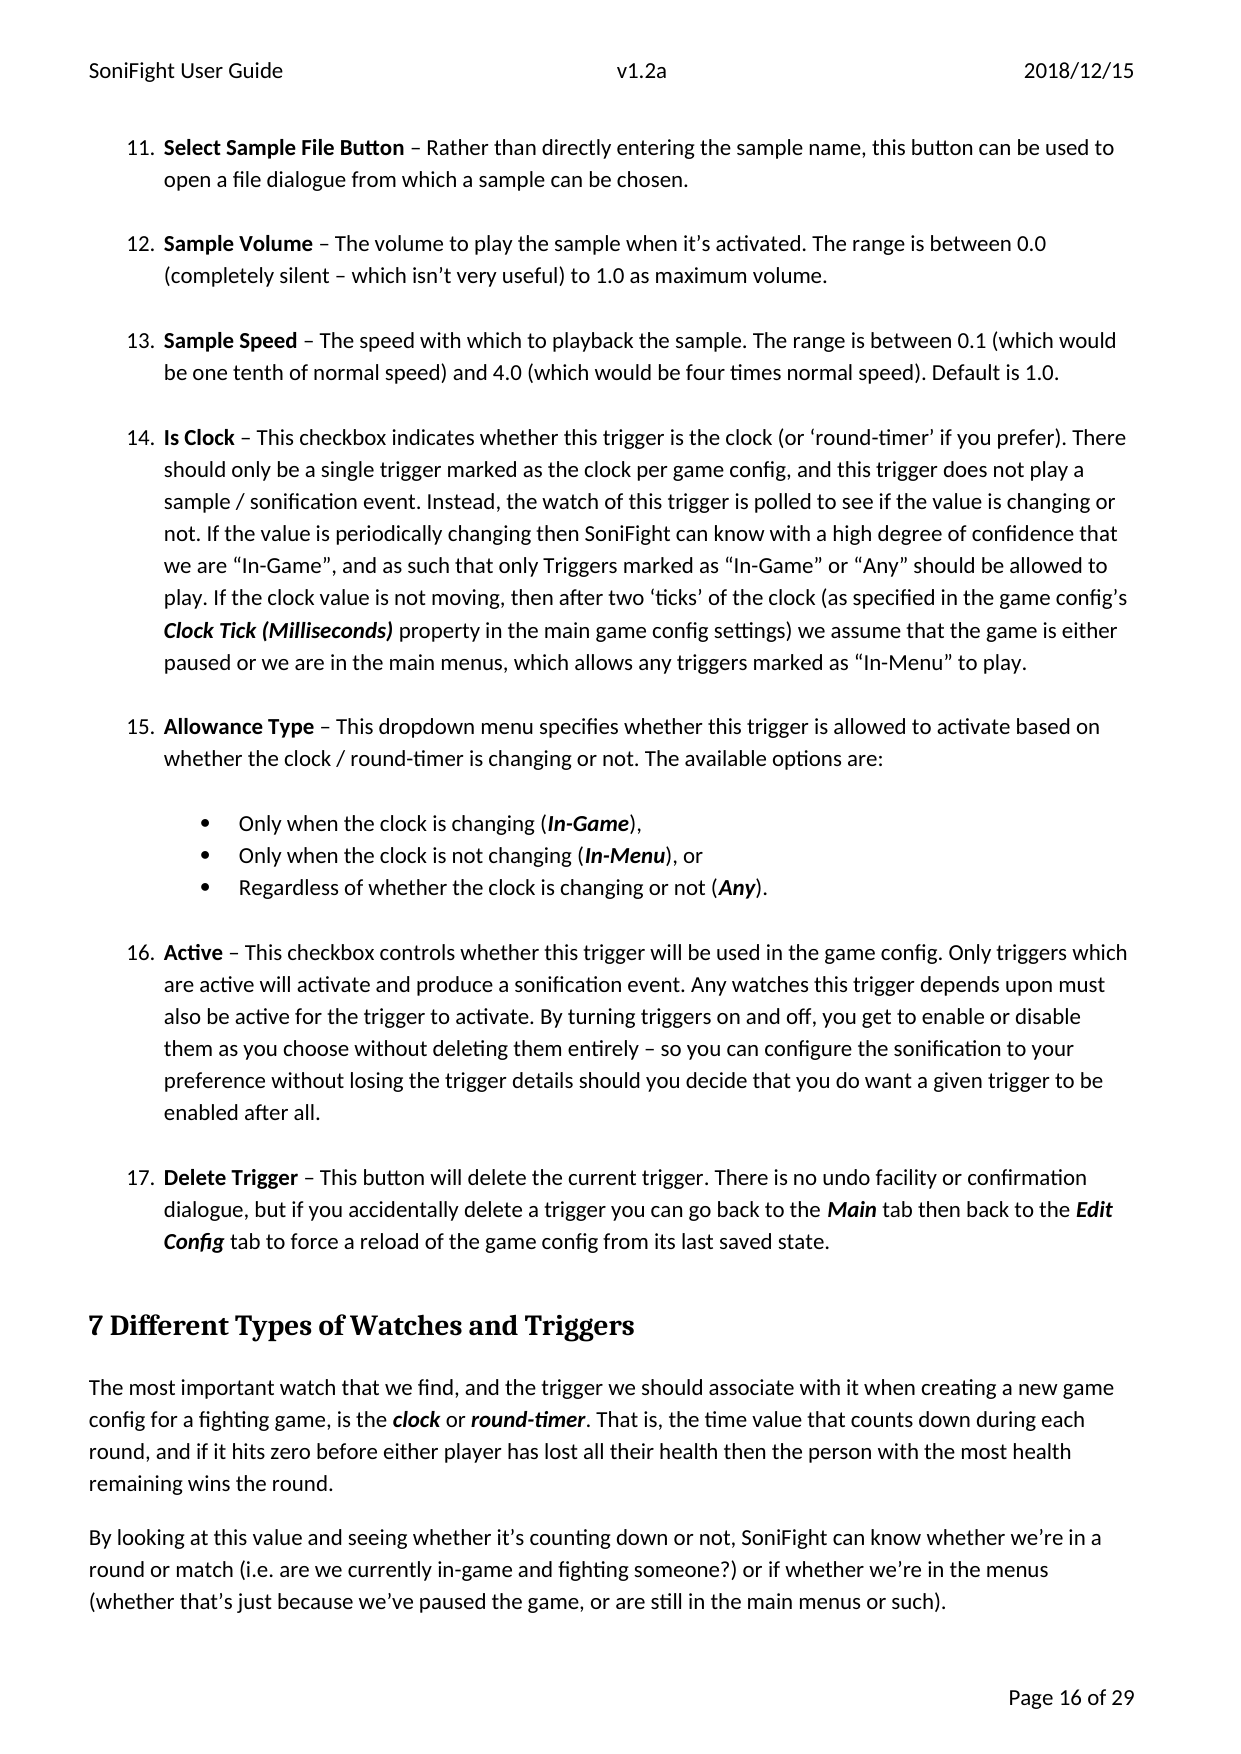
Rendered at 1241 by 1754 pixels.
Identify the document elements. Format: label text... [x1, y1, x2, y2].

list Active – This checkbox controls whether this trigger will be used in the game config. Only triggers which are active will activate and produce a sonification event. Any watches this trigger depends upon must also be active for the trigger to activate. By turning triggers on and off, you get to enable or disable them as you choose without deleting them entirely – so you can configure the sonification to your preference without losing the trigger details should you decide that you do want a given trigger to be enabled after all. [126, 938, 1134, 1127]
list Allowance Type – This dropdown menu specifies whether this trigger is allowed to activate based on whether the clock / round-timer is changing or not. The available options are: [126, 712, 1134, 772]
list Only when the clock is changing (In-Game), [201, 809, 1134, 837]
subtitle 7 Different Types of Watches and Triggers [89, 1309, 1134, 1343]
list Delete Trigger – This button will delete the current trigger. There is no undo facility or confirmation dialogue, but if you accidentally delete a trigger you can go back to the Main tab then back to the Edit Config tab to force a reload of the game config from its last saved state. [126, 1163, 1134, 1255]
list Only when the clock is not changing (In-Menu), or [201, 841, 1134, 869]
list Regardless of whether the clock is changing or not (Any). [201, 873, 1134, 901]
list Sample Speed – The speed with which to playback the sample. The range is between 0.1 (which would be one tenth of normal speed) and 4.0 (which would be four times normal speed). Default is 1.0. [126, 326, 1134, 386]
list Is Clock – This checkbox indicates whether this trigger is the clock (or ‘round-timer’ if you prefer). There should only be a single trigger marked as the clock per game config, and this trigger does not play a sample / sonification event. Instead, the watch of this trigger is polled to see if the value is changing or not. If the value is periodically changing then SoniFight can know with a high degree of confidence that we are “In-Game”, and as such that only Triggers marked as “In-Game” or “Any” should be allowed to play. If the clock value is not moving, then after two ‘ticks’ of the clock (as specified in the game config’s Clock Tick (Milliseconds) property in the main game config settings) we assume that the game is either paused or we are in the main menus, which allows any triggers marked as “In-Menu” to play. [126, 423, 1134, 676]
text By looking at this value and seeing whether it’s counting down or not, SoniFight can know whether we’re in a round or match (i.e. are we currently in-game and fighting someone?) or if whether we’re in the menus (whether that’s just because we’ve paused the game, or are still in the main menus or such). [89, 1523, 1134, 1615]
list Select Sample File Button – Rather than directly entering the sample name, this button can be used to open a file dialogue from which a sample can be chosen. [126, 133, 1134, 193]
list Sample Volume – The volume to play the sample when it’s activated. The range is between 0.0 (completely silent – which isn’t very useful) to 1.0 as maximum volume. [126, 229, 1134, 290]
text The most important watch that we find, and the trigger we should associate with it when creating a new game config for a fighting game, is the clock or round-timer. That is, the time value that counts down during each round, and if it hits zero before either player has lost all their health then the person with the most health remaining wins the round. [89, 1373, 1134, 1498]
